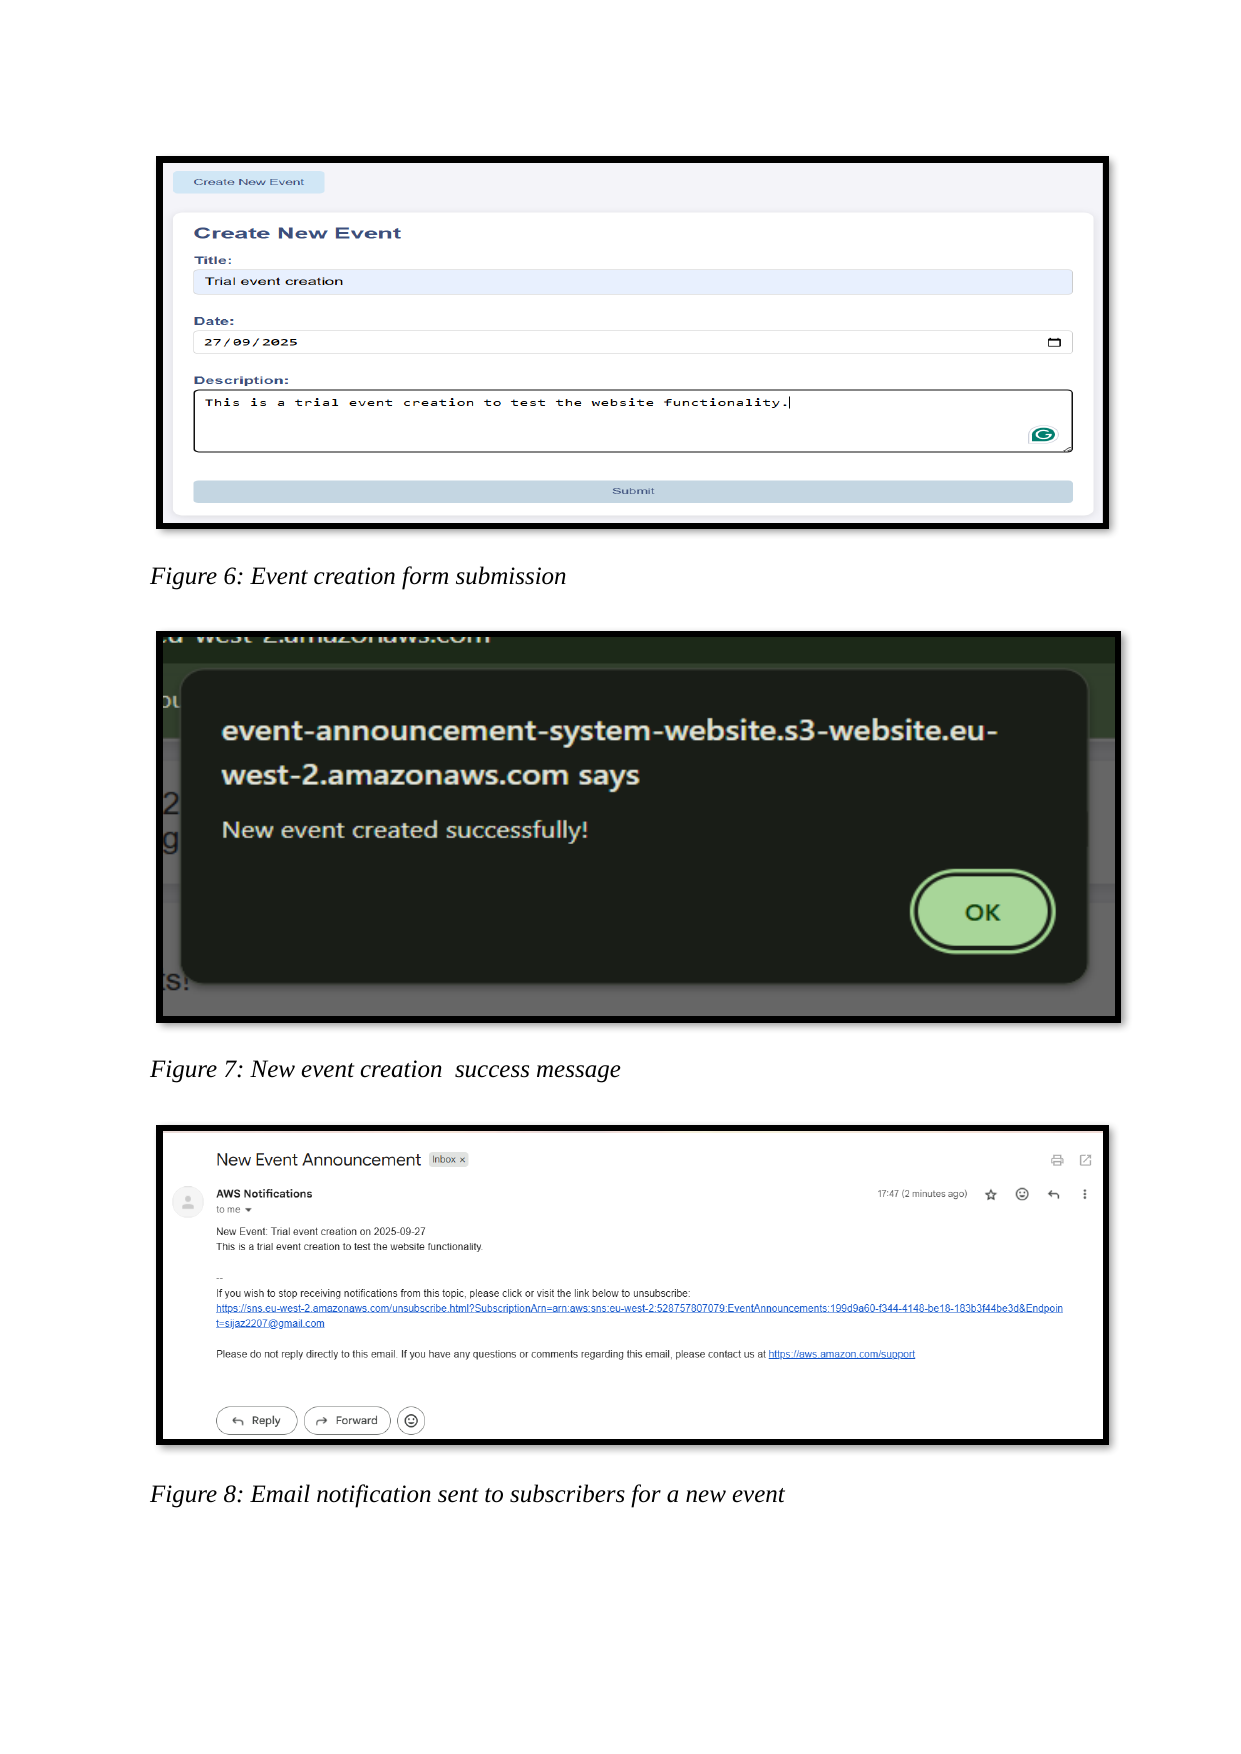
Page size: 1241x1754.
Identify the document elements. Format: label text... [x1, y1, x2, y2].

text Figure 6: Event creation form submission [150, 561, 1090, 589]
picture [163, 163, 1103, 523]
text Figure 8: Email notification sent to subscribers for a new event [150, 1479, 1090, 1508]
picture [163, 1131, 1103, 1439]
text Figure 7: New event creation success message [150, 1054, 1090, 1083]
picture [163, 637, 1115, 1016]
